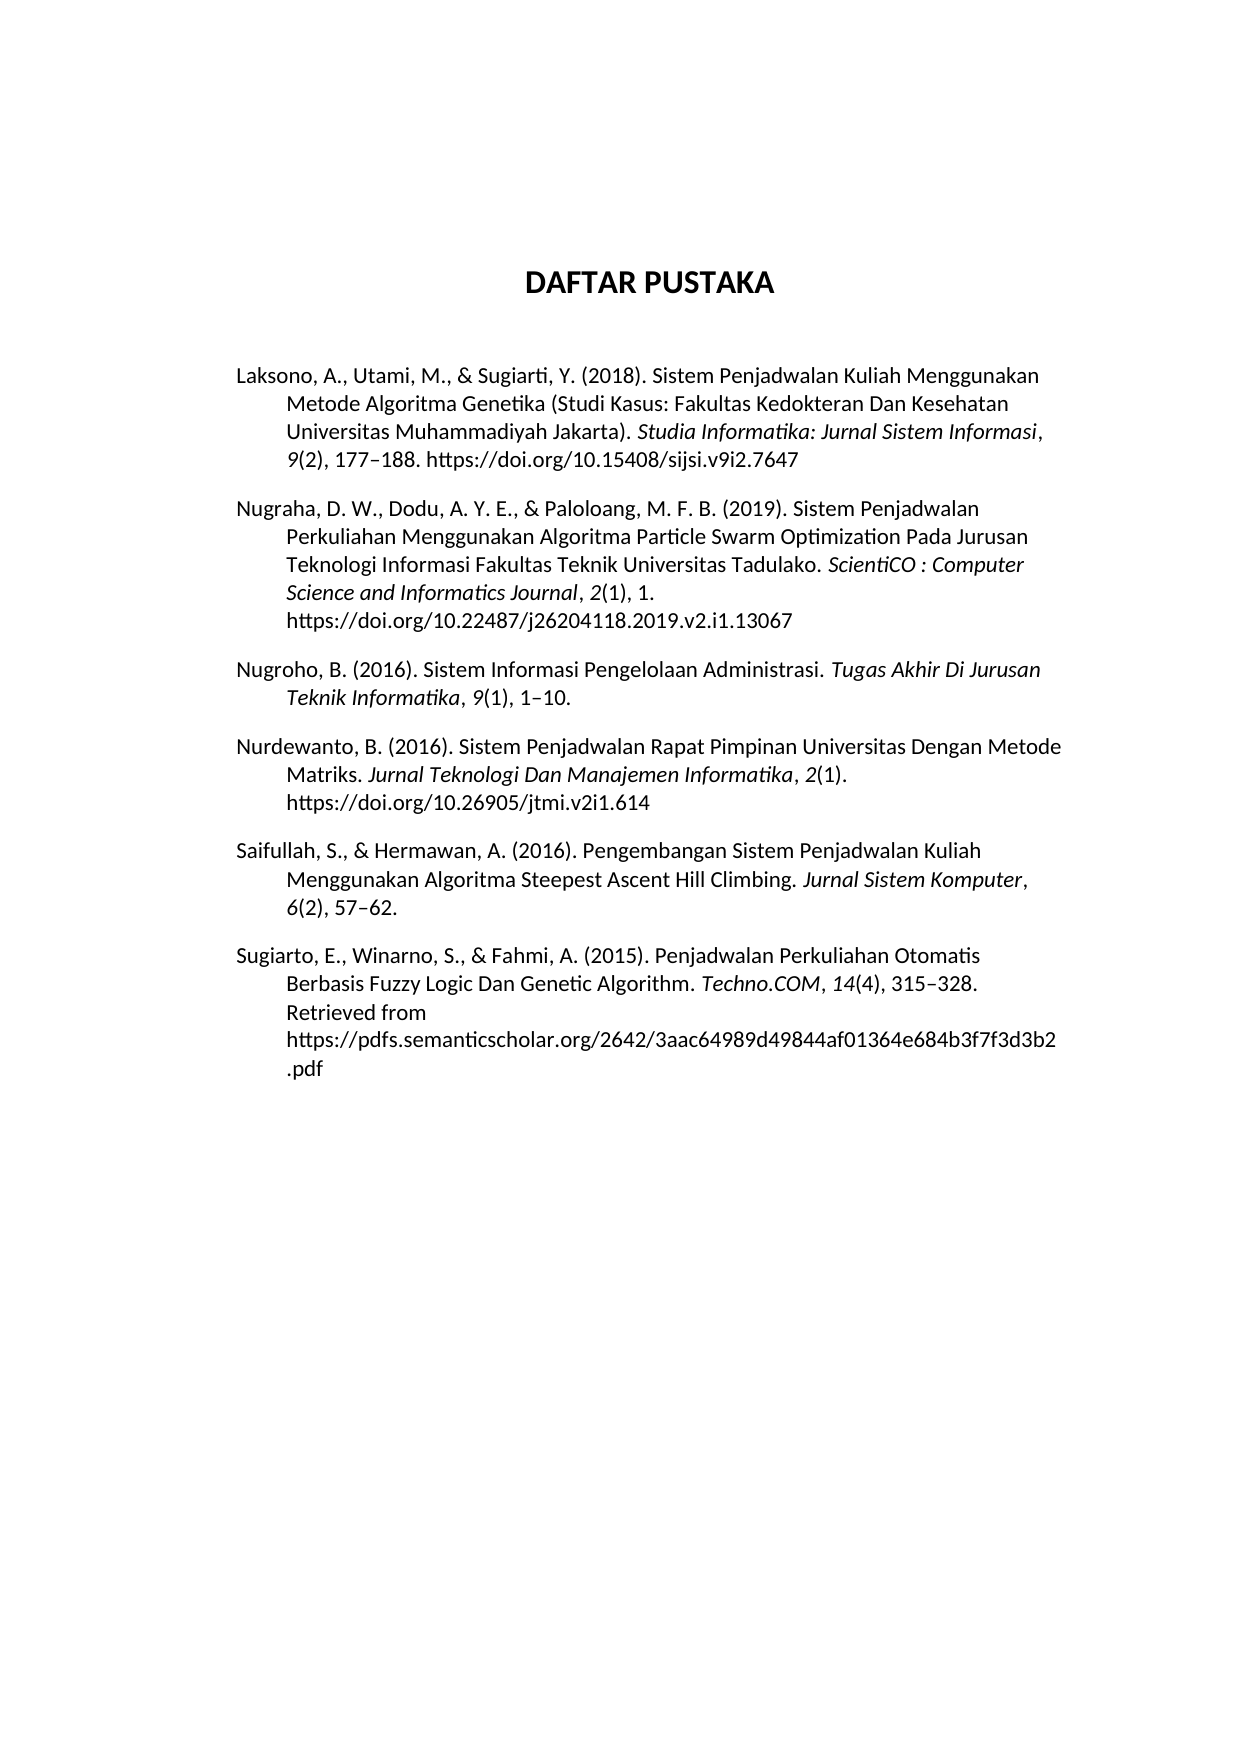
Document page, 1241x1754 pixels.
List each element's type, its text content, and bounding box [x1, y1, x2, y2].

text Sugiarto, E., Winarno, S., & Fahmi, A. (2015). Penjadwalan Perkuliahan Otomatis Berbasis Fuzzy Logic Dan Genetic Algorithm. Techno.COM, 14(4), 315–328. Retrieved from https://pdfs.semanticscholar.org/2642/3aac64989d49844af01364e684b3f7f3d3b2.pdf [236, 942, 1063, 1082]
subtitle DAFTAR PUSTAKA [236, 261, 1063, 302]
text Saifullah, S., & Hermawan, A. (2016). Pengembangan Sistem Penjadwalan Kuliah Menggunakan Algoritma Steepest Ascent Hill Climbing. Jurnal Sistem Komputer, 6(2), 57–62. [236, 837, 1063, 921]
text Nugroho, B. (2016). Sistem Informasi Pengelolaan Administrasi. Tugas Akhir Di Jurusan Teknik Informatika, 9(1), 1–10. [236, 655, 1063, 711]
text Nugraha, D. W., Dodu, A. Y. E., & Paloloang, M. F. B. (2019). Sistem Penjadwalan Perkuliahan Menggunakan Algoritma Particle Swarm Optimization Pada Jurusan Teknologi Informasi Fakultas Teknik Universitas Tadulako. ScientiCO : Computer Science and Informatics Journal, 2(1), 1. https://doi.org/10.22487/j26204118.2019.v2.i1.13067 [236, 494, 1063, 634]
text Laksono, A., Utami, M., & Sugiarti, Y. (2018). Sistem Penjadwalan Kuliah Menggunakan Metode Algoritma Genetika (Studi Kasus: Fakultas Kedokteran Dan Kesehatan Universitas Muhammadiyah Jakarta). Studia Informatika: Jurnal Sistem Informasi, 9(2), 177–188. https://doi.org/10.15408/sijsi.v9i2.7647 [236, 361, 1063, 473]
text Nurdewanto, B. (2016). Sistem Penjadwalan Rapat Pimpinan Universitas Dengan Metode Matriks. Jurnal Teknologi Dan Manajemen Informatika, 2(1). https://doi.org/10.26905/jtmi.v2i1.614 [236, 732, 1063, 816]
